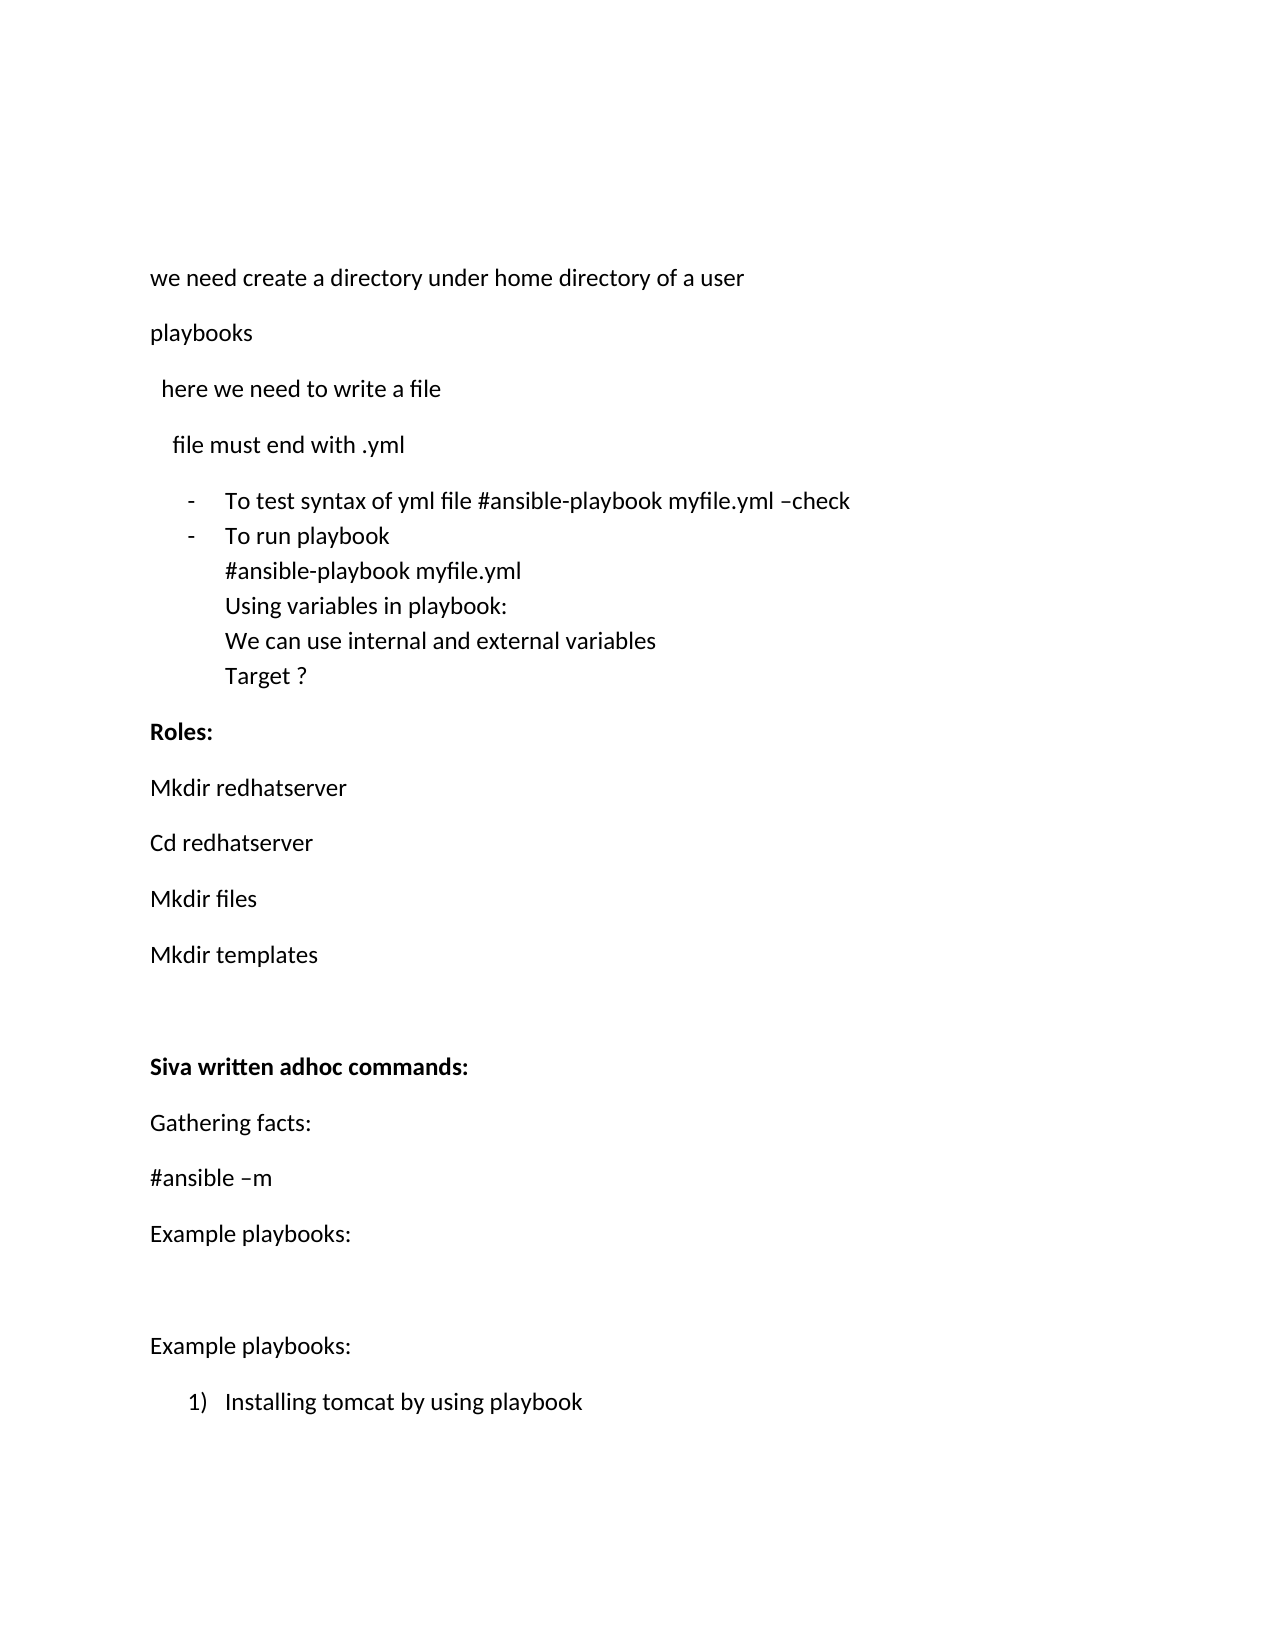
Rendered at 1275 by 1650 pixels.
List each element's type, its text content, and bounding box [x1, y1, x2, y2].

text here we need to write a file [150, 373, 1125, 404]
list Using variables in playbook: [225, 590, 1125, 621]
text Siva written adhoc commands: [150, 1051, 1125, 1081]
list We can use internal and external variables [225, 625, 1125, 656]
text Mkdir files [150, 883, 1125, 914]
list To run playbook [187, 520, 1125, 551]
list To test syntax of yml file #ansible-playbook myfile.yml –check [187, 485, 1125, 516]
text we need create a directory under home directory of a user [150, 262, 1125, 292]
text Example playbooks: [150, 1330, 1125, 1361]
text Gathering facts: [150, 1107, 1125, 1137]
text Roles: [150, 716, 1125, 746]
text file must end with .yml [150, 429, 1125, 460]
list #ansible-playbook myfile.yml [225, 555, 1125, 586]
text Mkdir templates [150, 939, 1125, 970]
text Cd redhatserver [150, 827, 1125, 858]
list Target ? [225, 660, 1125, 691]
text #ansible –m [150, 1162, 1125, 1193]
text Example playbooks: [150, 1218, 1125, 1249]
list Installing tomcat by using playbook [187, 1386, 1125, 1416]
text playbooks [150, 317, 1125, 348]
text Mkdir redhatserver [150, 772, 1125, 802]
